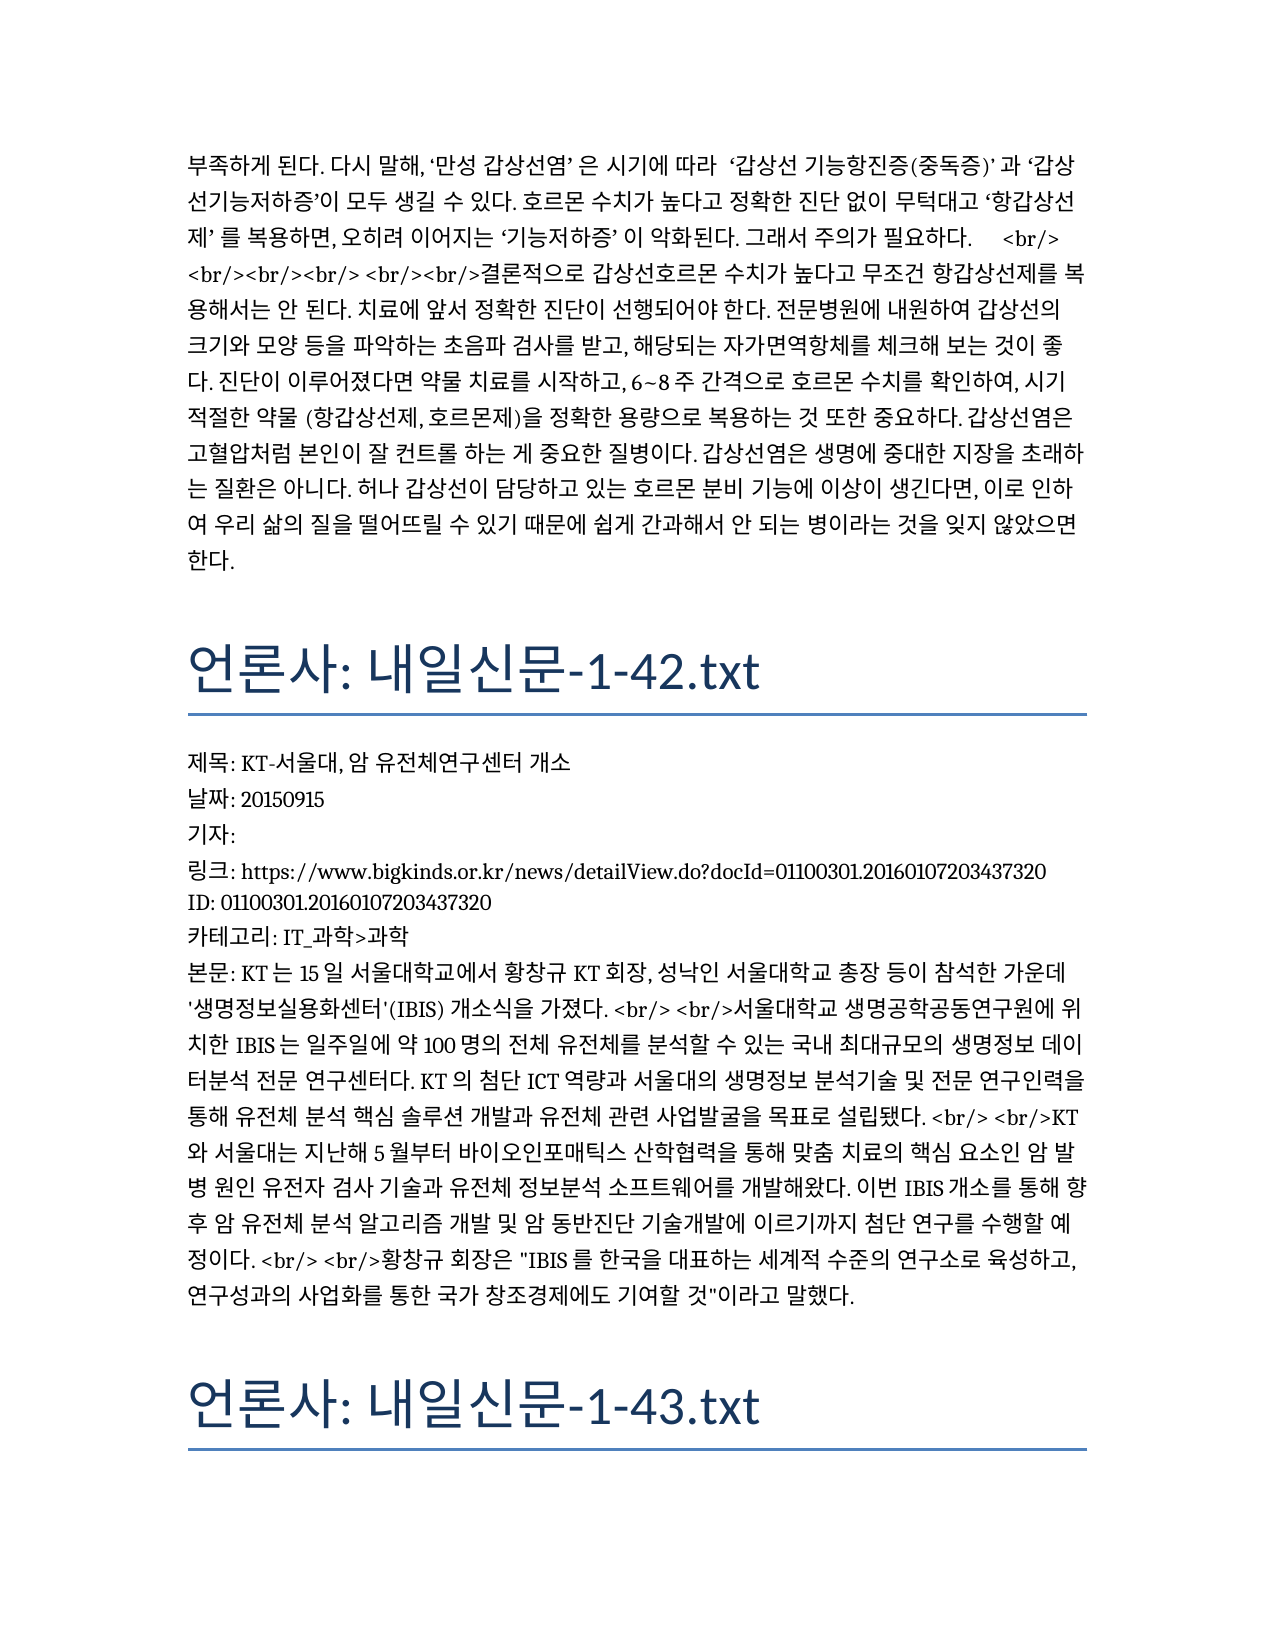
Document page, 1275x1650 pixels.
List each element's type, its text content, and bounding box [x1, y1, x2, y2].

title 언론사: 내일신문-1-42.txt [187, 631, 1087, 716]
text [187, 150, 1087, 607]
text 제목: KT-서울대, 암 유전체연구센터 개소 날짜: 20150915 기자: 링크: https://www.bigkinds.or.kr/news/detailView.do?docId=01100301.20160107203437320 ID: 01100301.20160107203437320 카테고리: IT_과학>과학 본문: KT는 15일 서울대학교에서 황창규 KT 회장, 성낙인 서울대학교 총장 등이 참석한 가운데 '생명정보실용화센터'(IBIS) 개소식을 가졌다. <br/> <br/>서울대학교 생명공학공동연구원에 위치한 IBIS는 일주일에 약 100명의 전체 유전체를 분석할 수 있는 국내 최대규모의 생명정보 데이터분석 전문 연구센터다. KT의 첨단 ICT 역량과 서울대의 생명정보 분석기술 및 전문 연구인력을 통해 유전체 분석 핵심 솔루션 개발과 유전체 관련 사업발굴을 목표로 설립됐다. <br/> <br/>KT와 서울대는 지난해 5월부터 바이오인포매틱스 산학협력을 통해 맞춤 치료의 핵심 요소인 암 발병 원인 유전자 검사 기술과 유전체 정보분석 소프트웨어를 개발해왔다. 이번 IBIS 개소를 통해 향후 암 유전체 분석 알고리즘 개발 및 암 동반진단 기술개발에 이르기까지 첨단 연구를 수행할 예정이다. <br/> <br/>황창규 회장은 "IBIS를 한국을 대표하는 세계적 수준의 연구소로 육성하고, 연구성과의 사업화를 통한 국가 창조경제에도 기여할 것"이라고 말했다. [187, 747, 1087, 1342]
title 언론사: 내일신문-1-43.txt [187, 1366, 1087, 1451]
